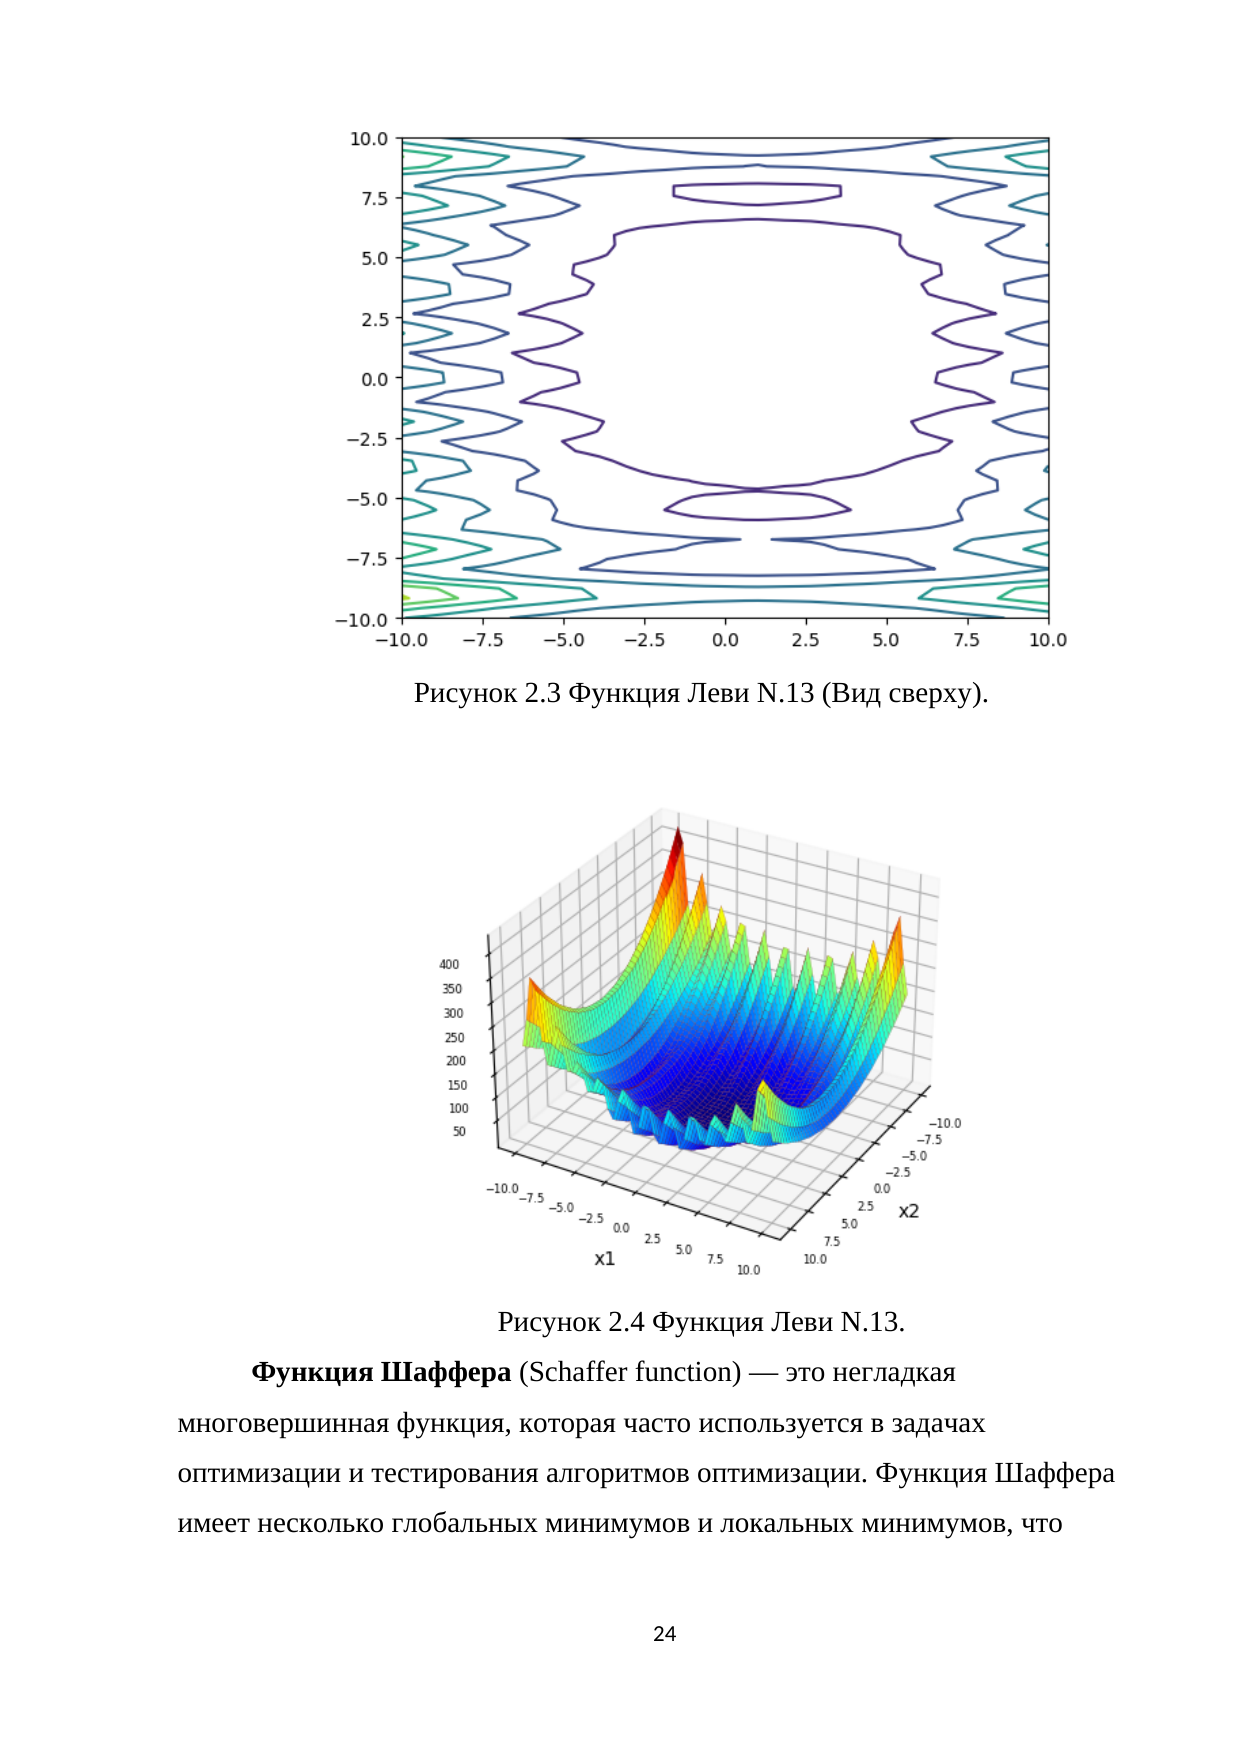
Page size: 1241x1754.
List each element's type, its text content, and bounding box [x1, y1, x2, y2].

picture [427, 776, 976, 1291]
picture [321, 118, 1081, 662]
text Рисунок 2.3 Функция Леви N.13 (Вид сверху). [177, 676, 1152, 709]
text Рисунок 2.4 Функция Леви N.13. [177, 1304, 1152, 1338]
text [177, 1354, 1152, 1539]
